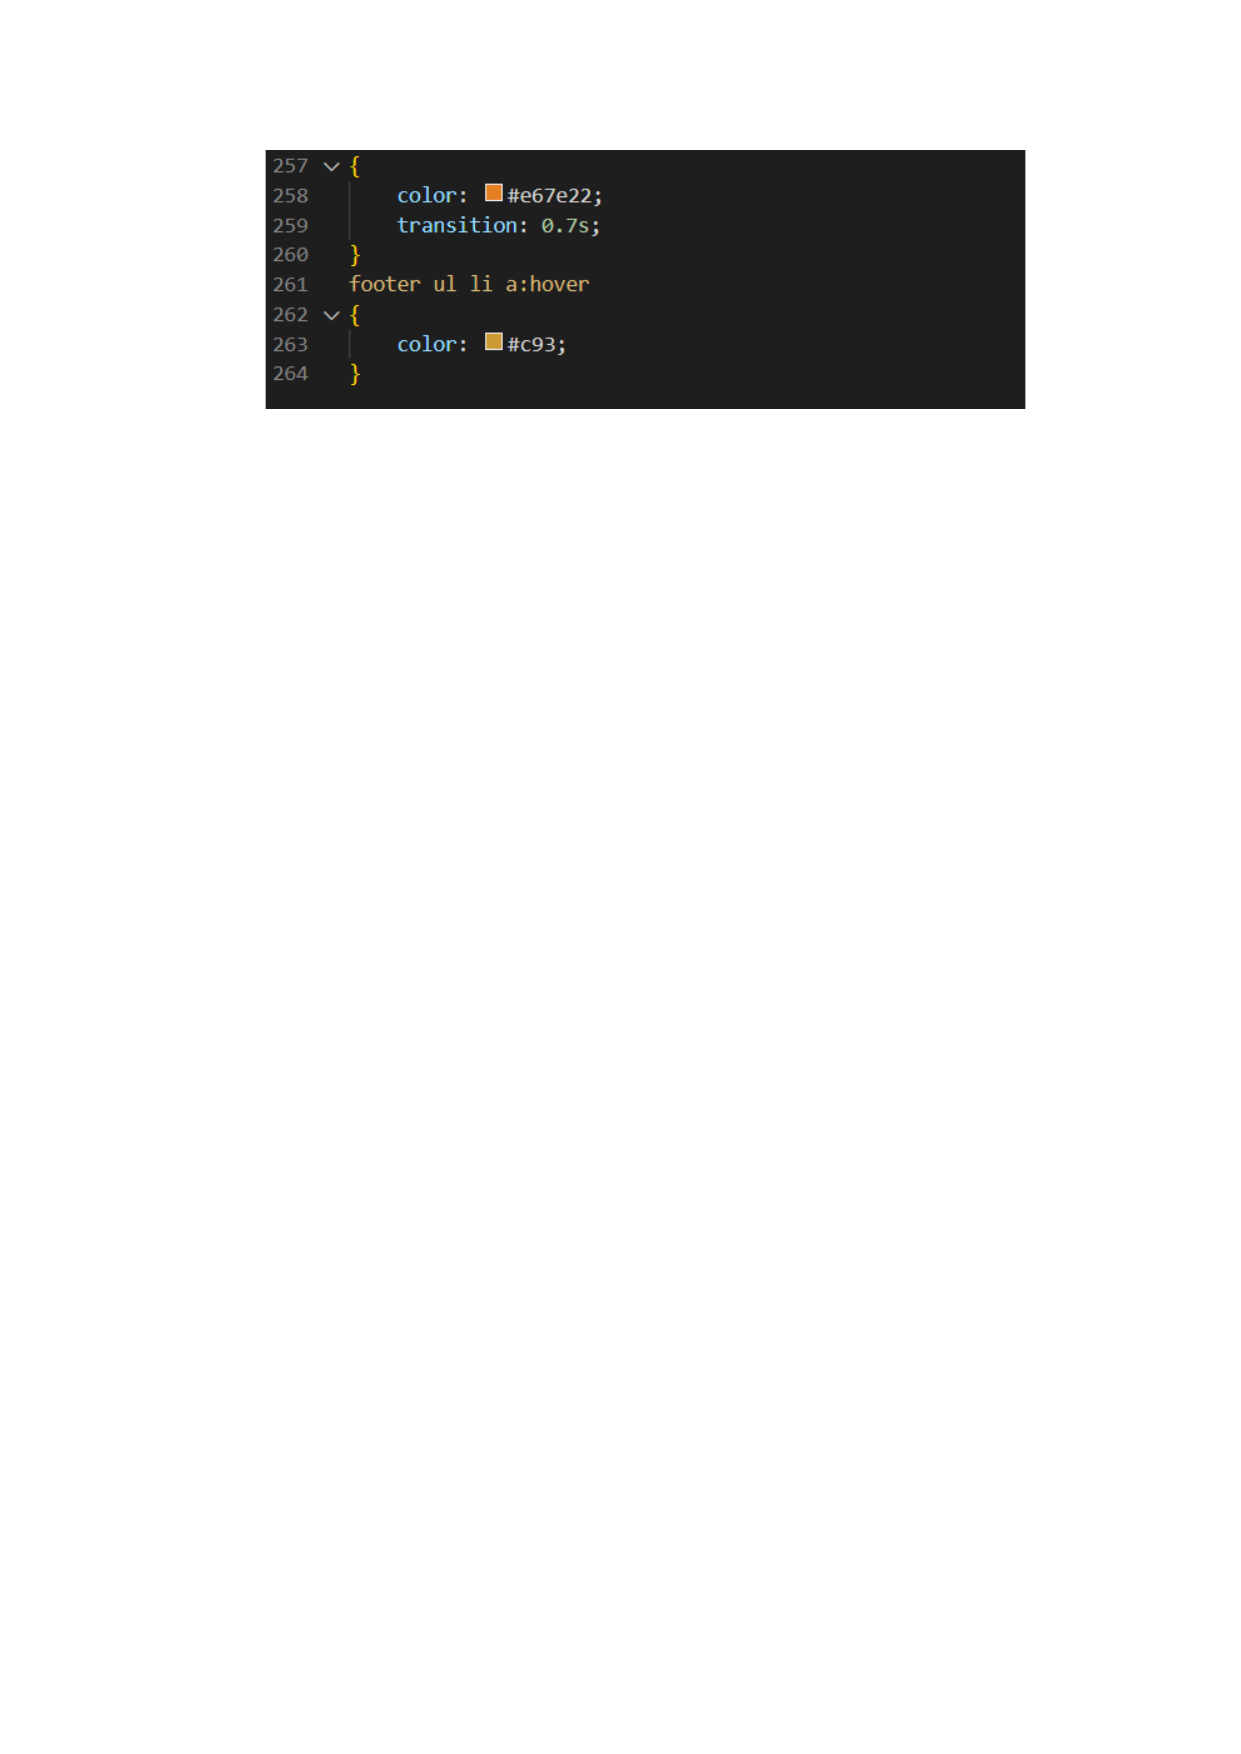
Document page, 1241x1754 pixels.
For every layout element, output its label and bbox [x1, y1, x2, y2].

picture [265, 150, 1026, 409]
